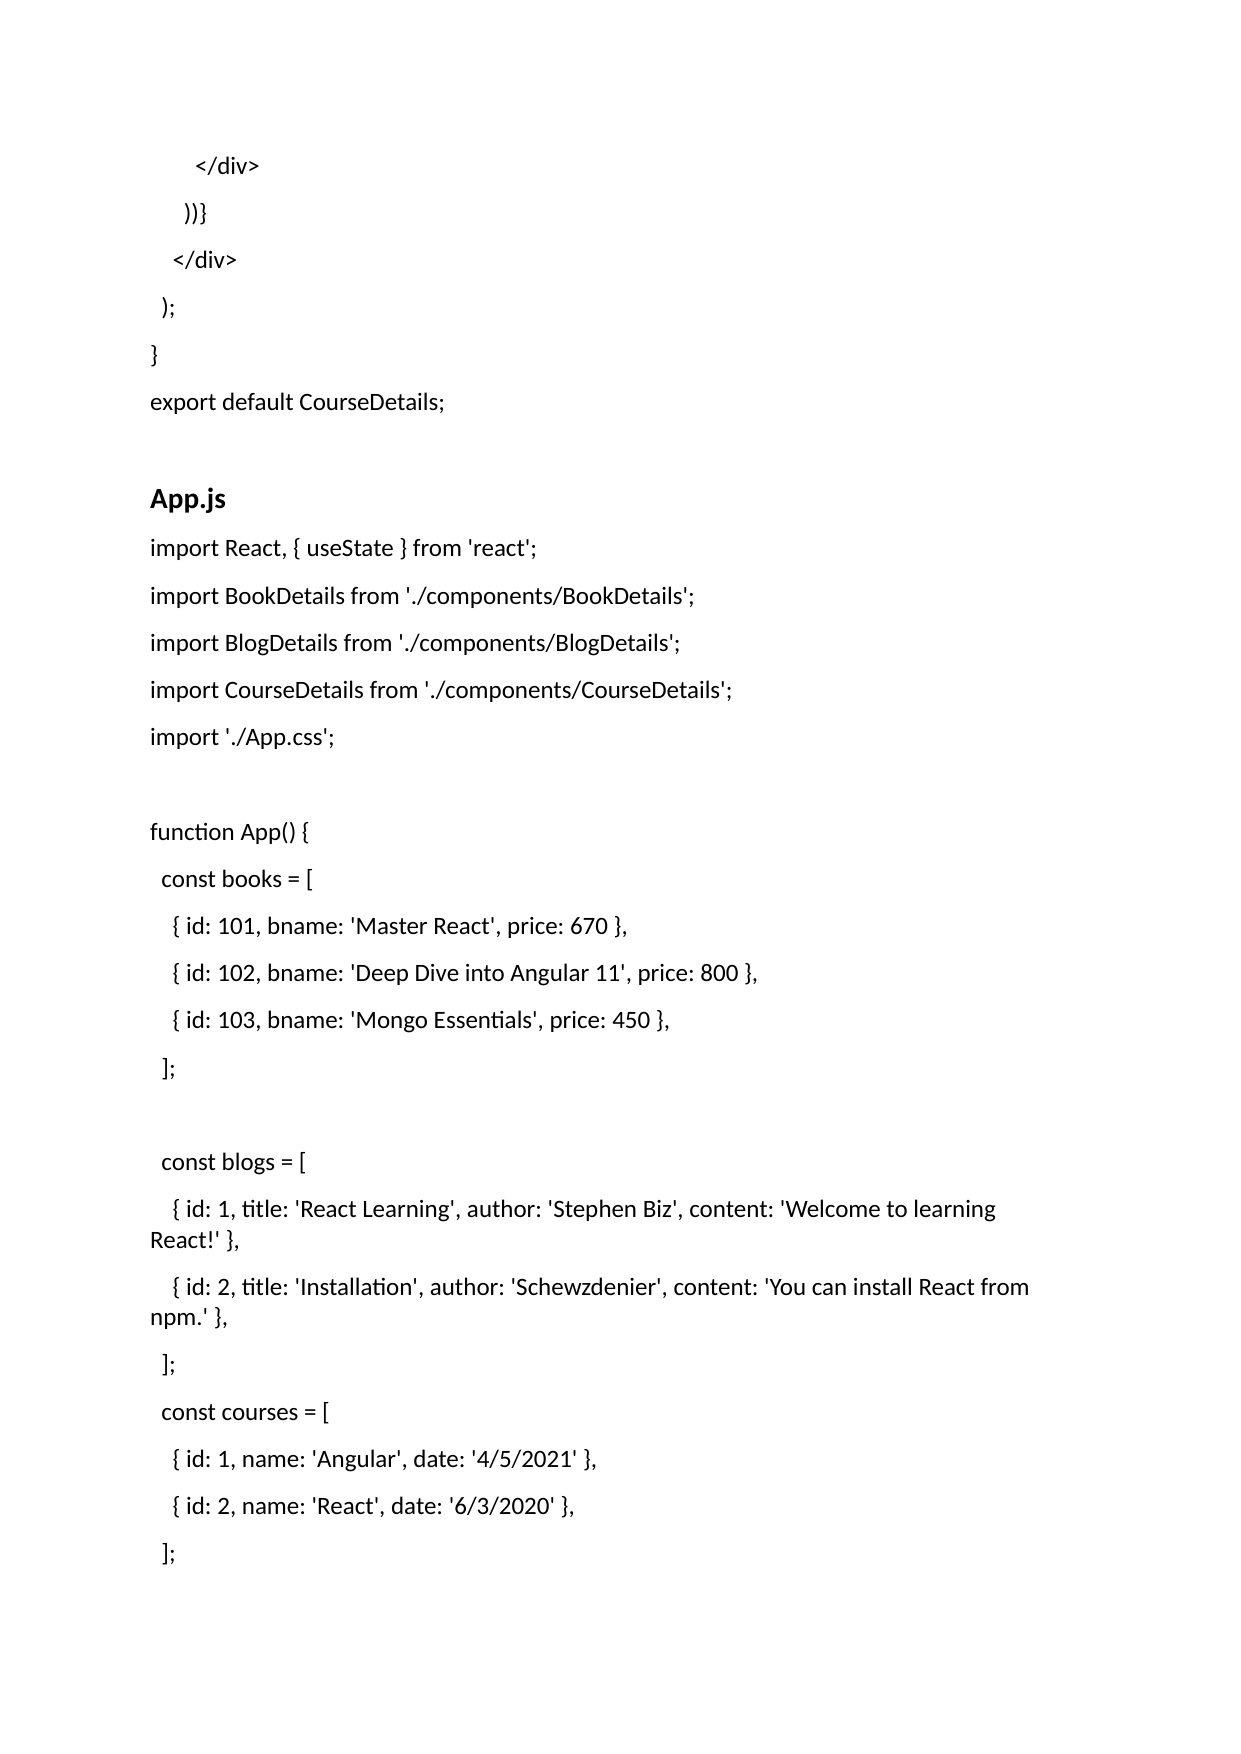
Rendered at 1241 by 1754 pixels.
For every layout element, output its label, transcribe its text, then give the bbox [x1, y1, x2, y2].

text import BookDetails from './components/BookDetails'; [150, 580, 1090, 610]
text { id: 102, bname: 'Deep Dive into Angular 11', price: 800 }, [150, 957, 1090, 988]
text ]; [150, 1052, 1090, 1082]
text { id: 2, title: 'Installation', author: 'Schewzdenier', content: 'You can install React from npm.' }, [150, 1271, 1090, 1332]
text { id: 101, bname: 'Master React', price: 670 }, [150, 910, 1090, 941]
text const blogs = [ [150, 1146, 1090, 1177]
text App.js [150, 480, 1090, 516]
text const courses = [ [150, 1396, 1090, 1426]
text import BlogDetails from './components/BlogDetails'; [150, 627, 1090, 657]
text </div> [150, 150, 1090, 181]
text ]; [150, 1537, 1090, 1568]
text import './App.css'; [150, 721, 1090, 752]
text export default CourseDetails; [150, 386, 1090, 416]
text { id: 2, name: 'React', date: '6/3/2020' }, [150, 1490, 1090, 1521]
text import CourseDetails from './components/CourseDetails'; [150, 674, 1090, 705]
text } [150, 339, 1090, 369]
text { id: 1, title: 'React Learning', author: 'Stephen Biz', content: 'Welcome to learning React!' }, [150, 1193, 1090, 1254]
text ); [150, 292, 1090, 322]
text </div> [150, 244, 1090, 275]
text const books = [ [150, 863, 1090, 893]
text ]; [150, 1349, 1090, 1379]
text import React, { useState } from 'react'; [150, 533, 1090, 563]
text { id: 103, bname: 'Mongo Essentials', price: 450 }, [150, 1004, 1090, 1035]
text ))} [150, 197, 1090, 228]
text function App() { [150, 816, 1090, 846]
text { id: 1, name: 'Angular', date: '4/5/2021' }, [150, 1443, 1090, 1473]
